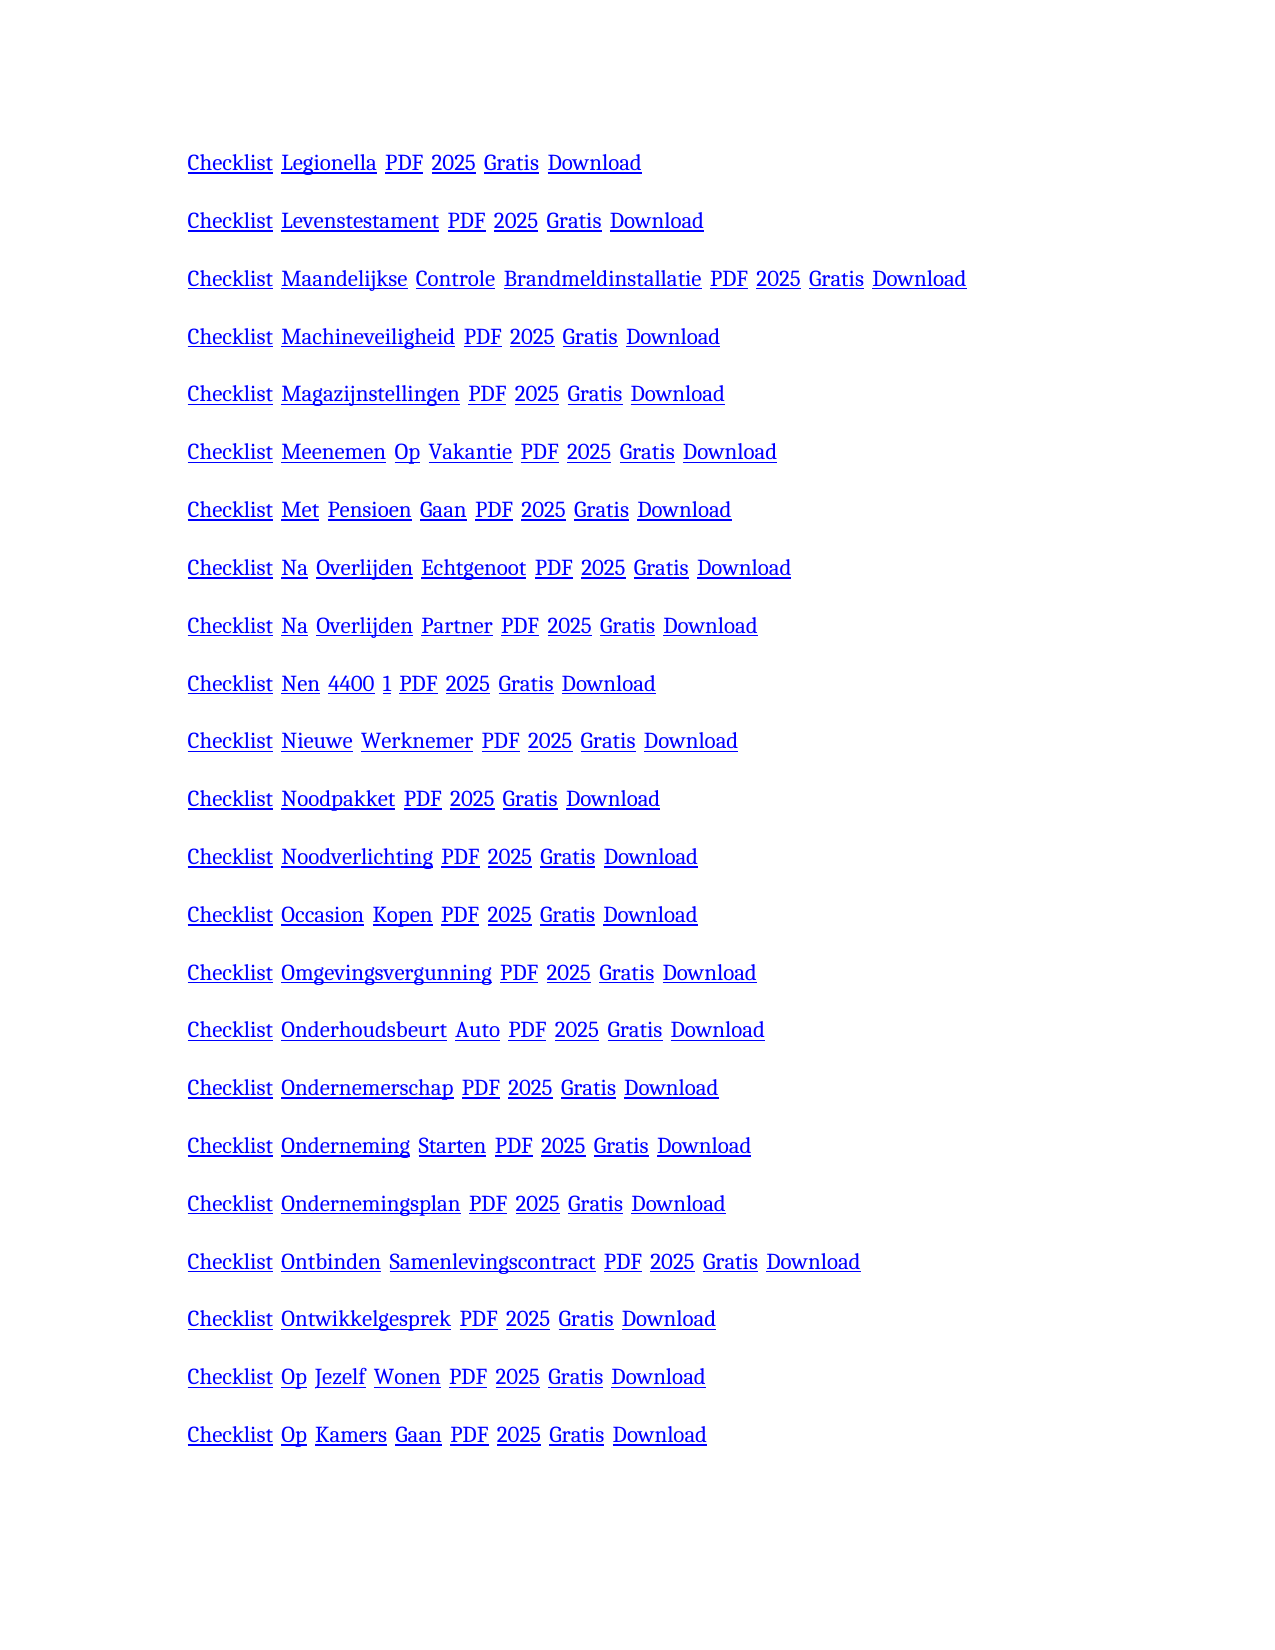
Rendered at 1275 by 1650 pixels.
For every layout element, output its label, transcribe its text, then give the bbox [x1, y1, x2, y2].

text Checklist Machineveiligheid PDF 2025 Gratis Download [187, 323, 1087, 350]
text Checklist Levenstestament PDF 2025 Gratis Download [187, 208, 1087, 234]
text Checklist Ontbinden Samenlevingscontract PDF 2025 Gratis Download [187, 1248, 1087, 1275]
text Checklist Noodverlichting PDF 2025 Gratis Download [187, 844, 1087, 870]
text Checklist Met Pensioen Gaan PDF 2025 Gratis Download [187, 497, 1087, 523]
text Checklist Magazijnstellingen PDF 2025 Gratis Download [187, 381, 1087, 408]
text Checklist Occasion Kopen PDF 2025 Gratis Download [187, 902, 1087, 928]
text Checklist Maandelijkse Controle Brandmeldinstallatie PDF 2025 Gratis Download [187, 266, 1087, 292]
text Checklist Onderhoudsbeurt Auto PDF 2025 Gratis Download [187, 1017, 1087, 1043]
text Checklist Op Jezelf Wonen PDF 2025 Gratis Download [187, 1364, 1087, 1390]
text Checklist Ondernemingsplan PDF 2025 Gratis Download [187, 1191, 1087, 1217]
text Checklist Meenemen Op Vakantie PDF 2025 Gratis Download [187, 439, 1087, 465]
text Checklist Noodpakket PDF 2025 Gratis Download [187, 786, 1087, 812]
text Checklist Onderneming Starten PDF 2025 Gratis Download [187, 1133, 1087, 1159]
text Checklist Op Kamers Gaan PDF 2025 Gratis Download [187, 1422, 1087, 1448]
text Checklist Ontwikkelgesprek PDF 2025 Gratis Download [187, 1306, 1087, 1333]
text Checklist Na Overlijden Echtgenoot PDF 2025 Gratis Download [187, 555, 1087, 581]
text Checklist Legionella PDF 2025 Gratis Download [187, 150, 1087, 176]
text Checklist Nen 4400 1 PDF 2025 Gratis Download [187, 670, 1087, 697]
text Checklist Ondernemerschap PDF 2025 Gratis Download [187, 1075, 1087, 1101]
text Checklist Na Overlijden Partner PDF 2025 Gratis Download [187, 612, 1087, 639]
text Checklist Nieuwe Werknemer PDF 2025 Gratis Download [187, 728, 1087, 754]
text Checklist Omgevingsvergunning PDF 2025 Gratis Download [187, 959, 1087, 986]
